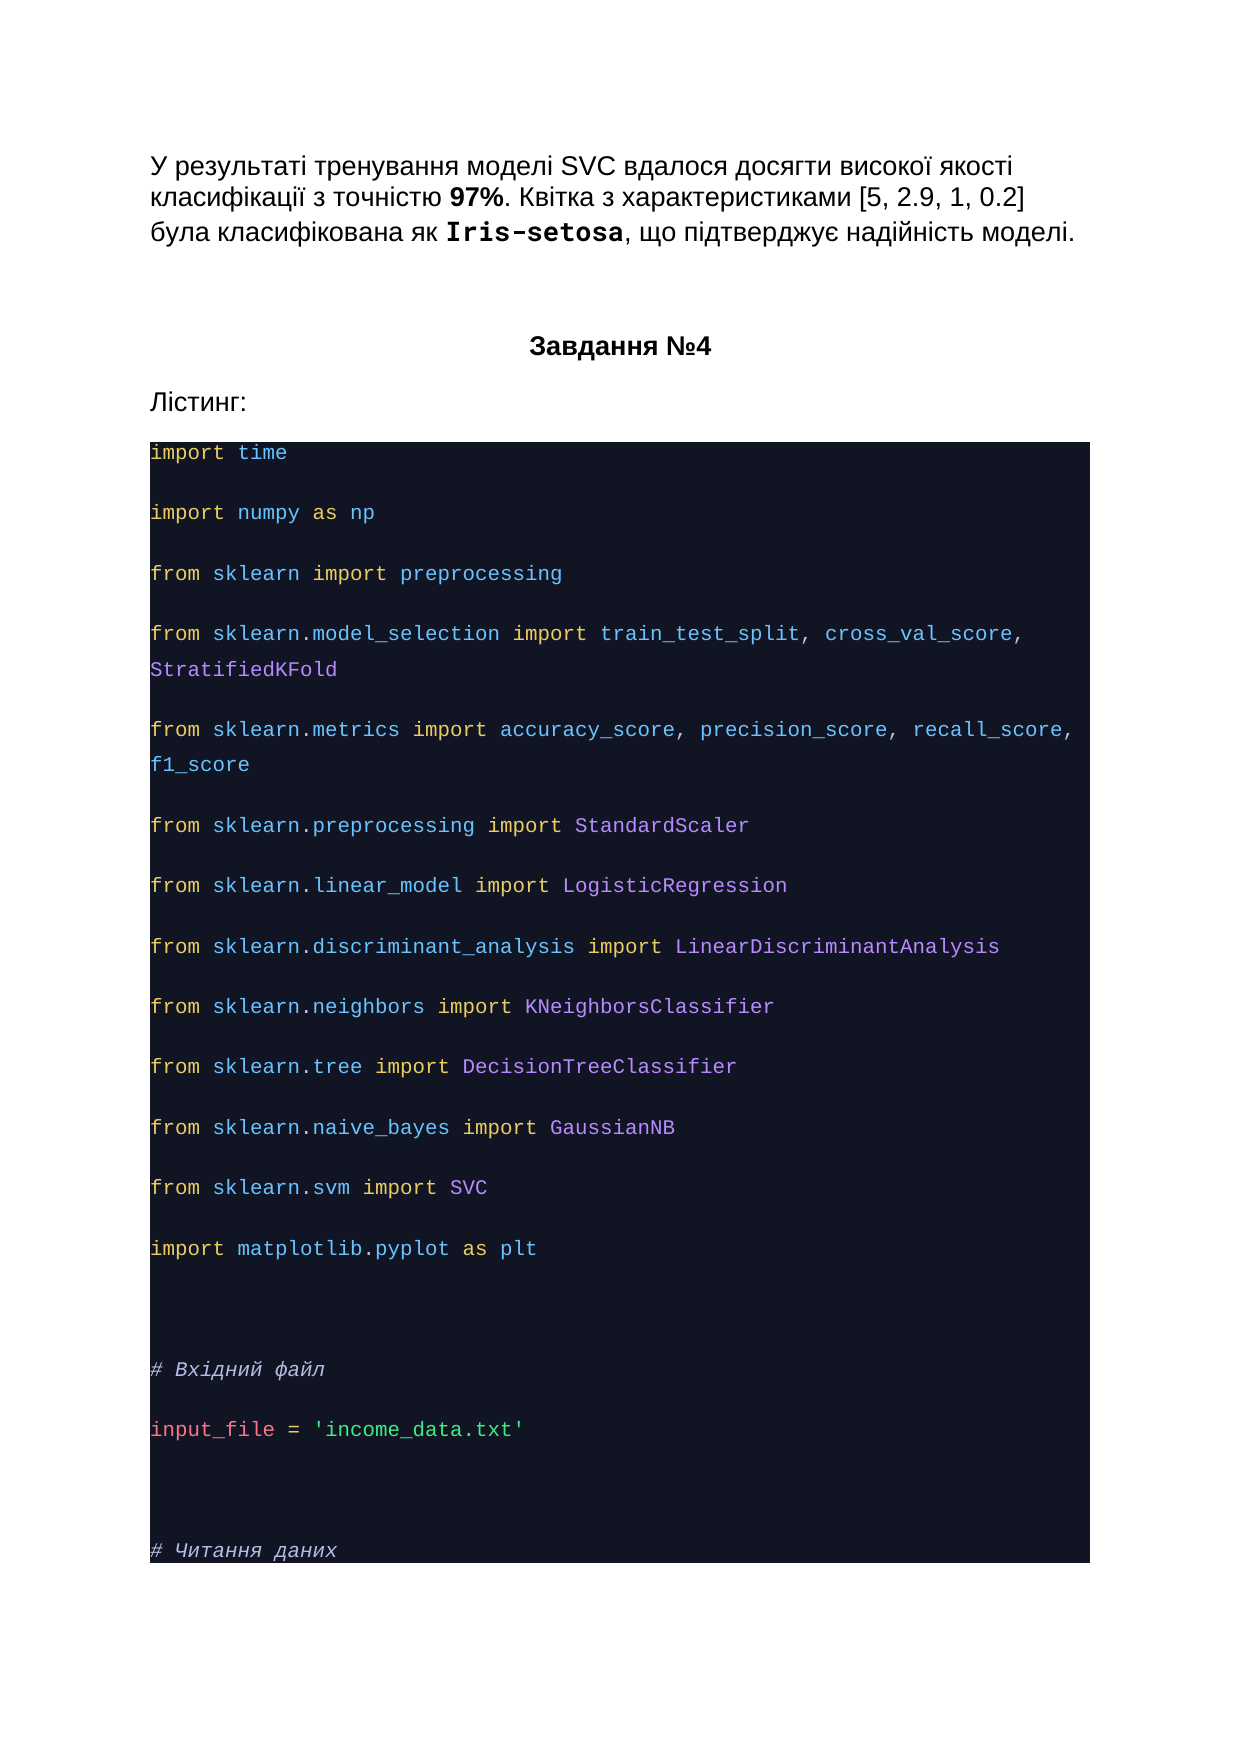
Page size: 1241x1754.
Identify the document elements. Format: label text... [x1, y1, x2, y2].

text from sklearn import preprocessing [150, 563, 1090, 586]
text # Вхідний файл [150, 1359, 1090, 1382]
text import numpy as np [150, 502, 1090, 526]
text from sklearn.naive_bayes import GaussianNB [150, 1117, 1090, 1141]
text from sklearn.metrics import accuracy_score, precision_score, recall_score, f1_score [150, 719, 1090, 778]
text from sklearn.neighbors import KNeighborsClassifier [150, 996, 1090, 1020]
text import matplotlib.pyplot as plt [150, 1238, 1090, 1261]
text Лістинг: [150, 386, 1090, 417]
text import time [150, 442, 1090, 466]
text from sklearn.linear_model import LogisticRegression [150, 875, 1090, 899]
text from sklearn.svm import SVC [150, 1177, 1090, 1201]
text from sklearn.model_selection import train_test_split, cross_val_score, StratifiedKFold [150, 623, 1090, 682]
text input_file = 'income_data.txt' [150, 1419, 1090, 1443]
text Завдання №4 [150, 329, 1090, 361]
text У результаті тренування моделі SVC вдалося досягти високої якості класифікації з точністю 97%. Квітка з характеристиками [5, 2.9, 1, 0.2] була класифікована як Iris-setosa, що підтверджує надійність моделі. [150, 150, 1090, 248]
text from sklearn.discriminant_analysis import LinearDiscriminantAnalysis [150, 936, 1090, 959]
text # Читання даних [150, 1540, 1090, 1563]
text from sklearn.tree import DecisionTreeClassifier [150, 1057, 1090, 1080]
text from sklearn.preprocessing import StandardScaler [150, 815, 1090, 838]
